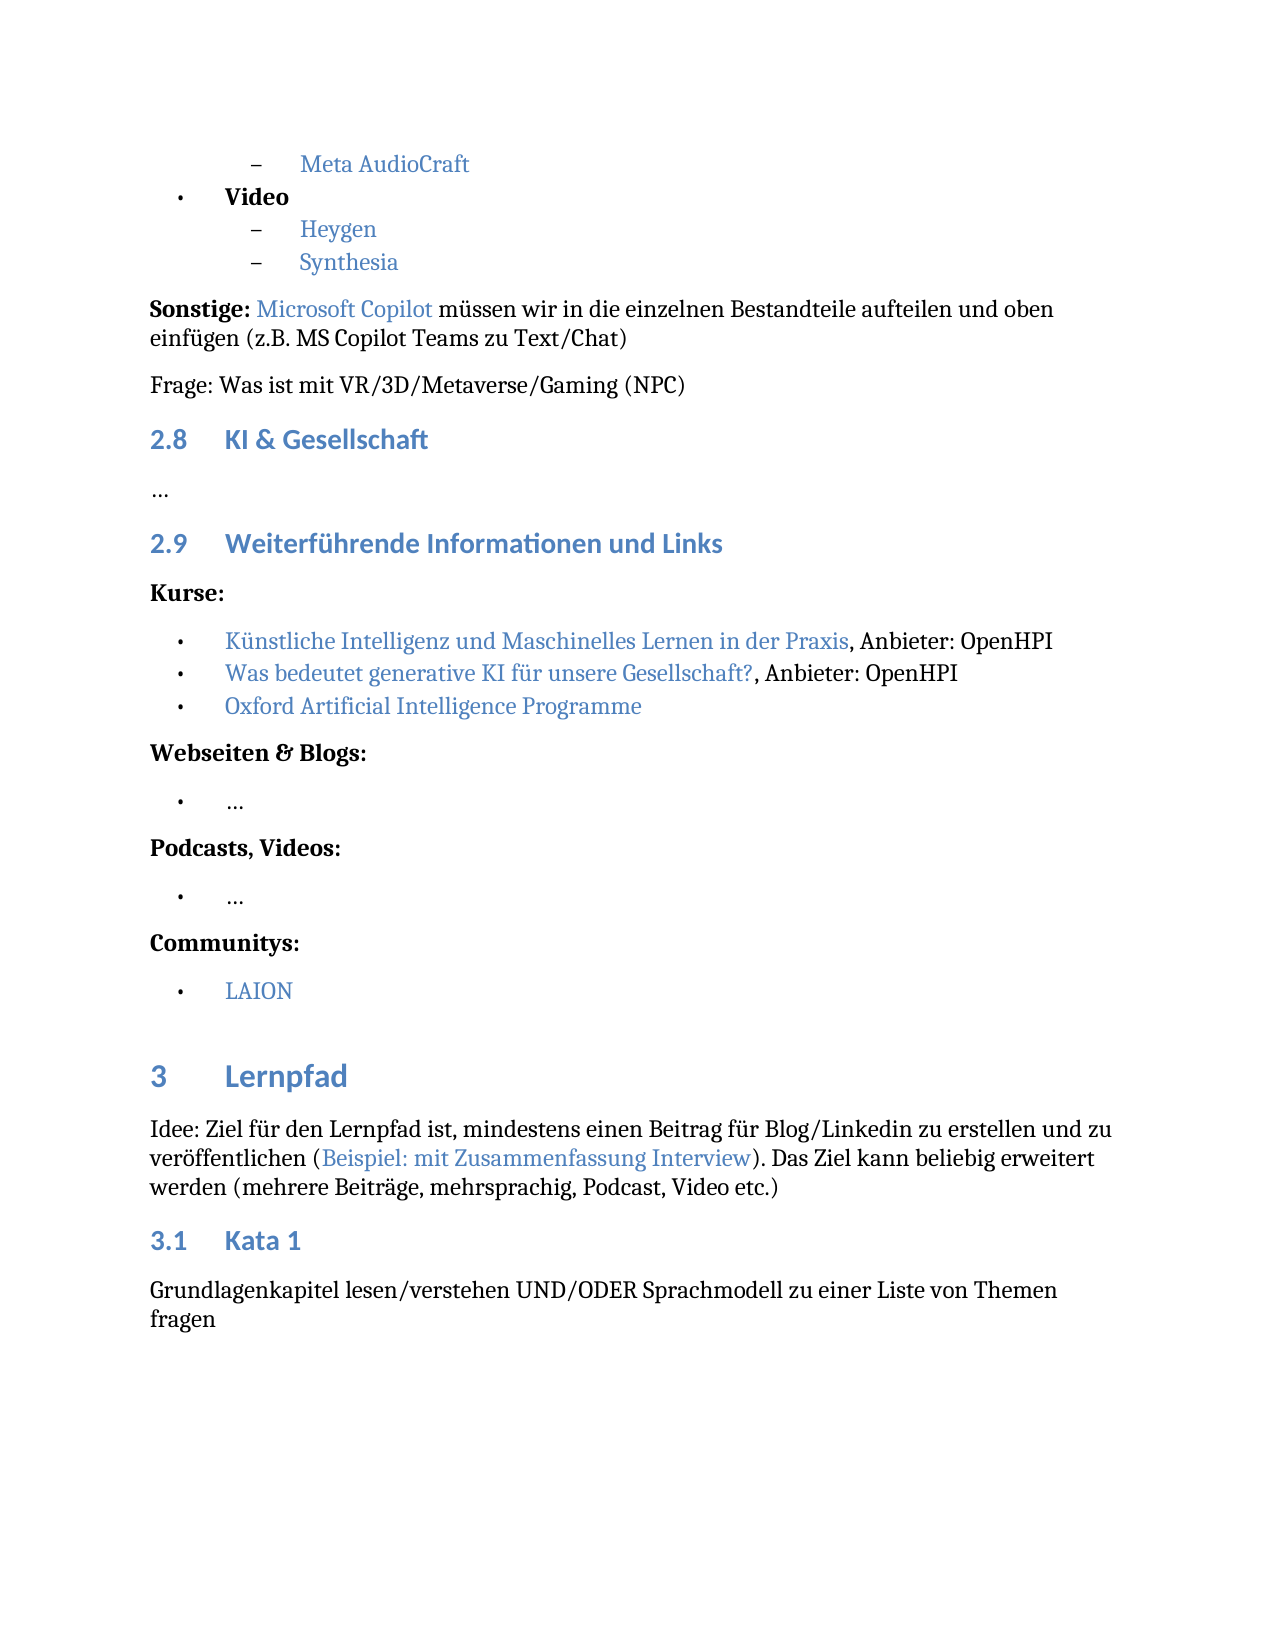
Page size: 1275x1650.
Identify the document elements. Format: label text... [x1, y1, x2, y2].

subtitle 2.8 KI & Gesellschaft [150, 421, 1125, 456]
text Kurse: [150, 579, 1125, 608]
subtitle 3.1 Kata 1 [150, 1222, 1125, 1258]
list Heygen [250, 215, 1125, 244]
list Was bedeutet generative KI für unsere Gesellschaft?, Anbieter: OpenHPI [175, 659, 1125, 688]
text Sonstige: Microsoft Copilot müssen wir in die einzelnen Bestandteile aufteilen und oben einfügen (z.B. MS Copilot Teams zu Text/Chat) [150, 295, 1125, 352]
list … [175, 787, 1125, 815]
text Webseiten & Blogs: [150, 739, 1125, 768]
list Oxford Artificial Intelligence Programme [175, 692, 1125, 720]
text … [150, 475, 1125, 504]
list Meta AudioCraft [250, 150, 1125, 179]
text Podcasts, Videos: [150, 834, 1125, 863]
text Frage: Was ist mit VR/3D/Metaverse/Gaming (NPC) [150, 371, 1125, 400]
list Synthesia [250, 247, 1125, 276]
subtitle 3 Lernpfad [150, 1055, 1125, 1096]
subtitle 2.9 Weiterführende Informationen und Links [150, 525, 1125, 560]
list … [175, 882, 1125, 910]
text Communitys: [150, 929, 1125, 958]
text Grundlagenkapitel lesen/verstehen UND/ODER Sprachmodell zu einer Liste von Themen fragen [150, 1276, 1125, 1334]
list LAION [175, 977, 1125, 1005]
list Künstliche Intelligenz und Maschinelles Lernen in der Praxis, Anbieter: OpenHPI [175, 627, 1125, 655]
list Video [175, 182, 1125, 211]
